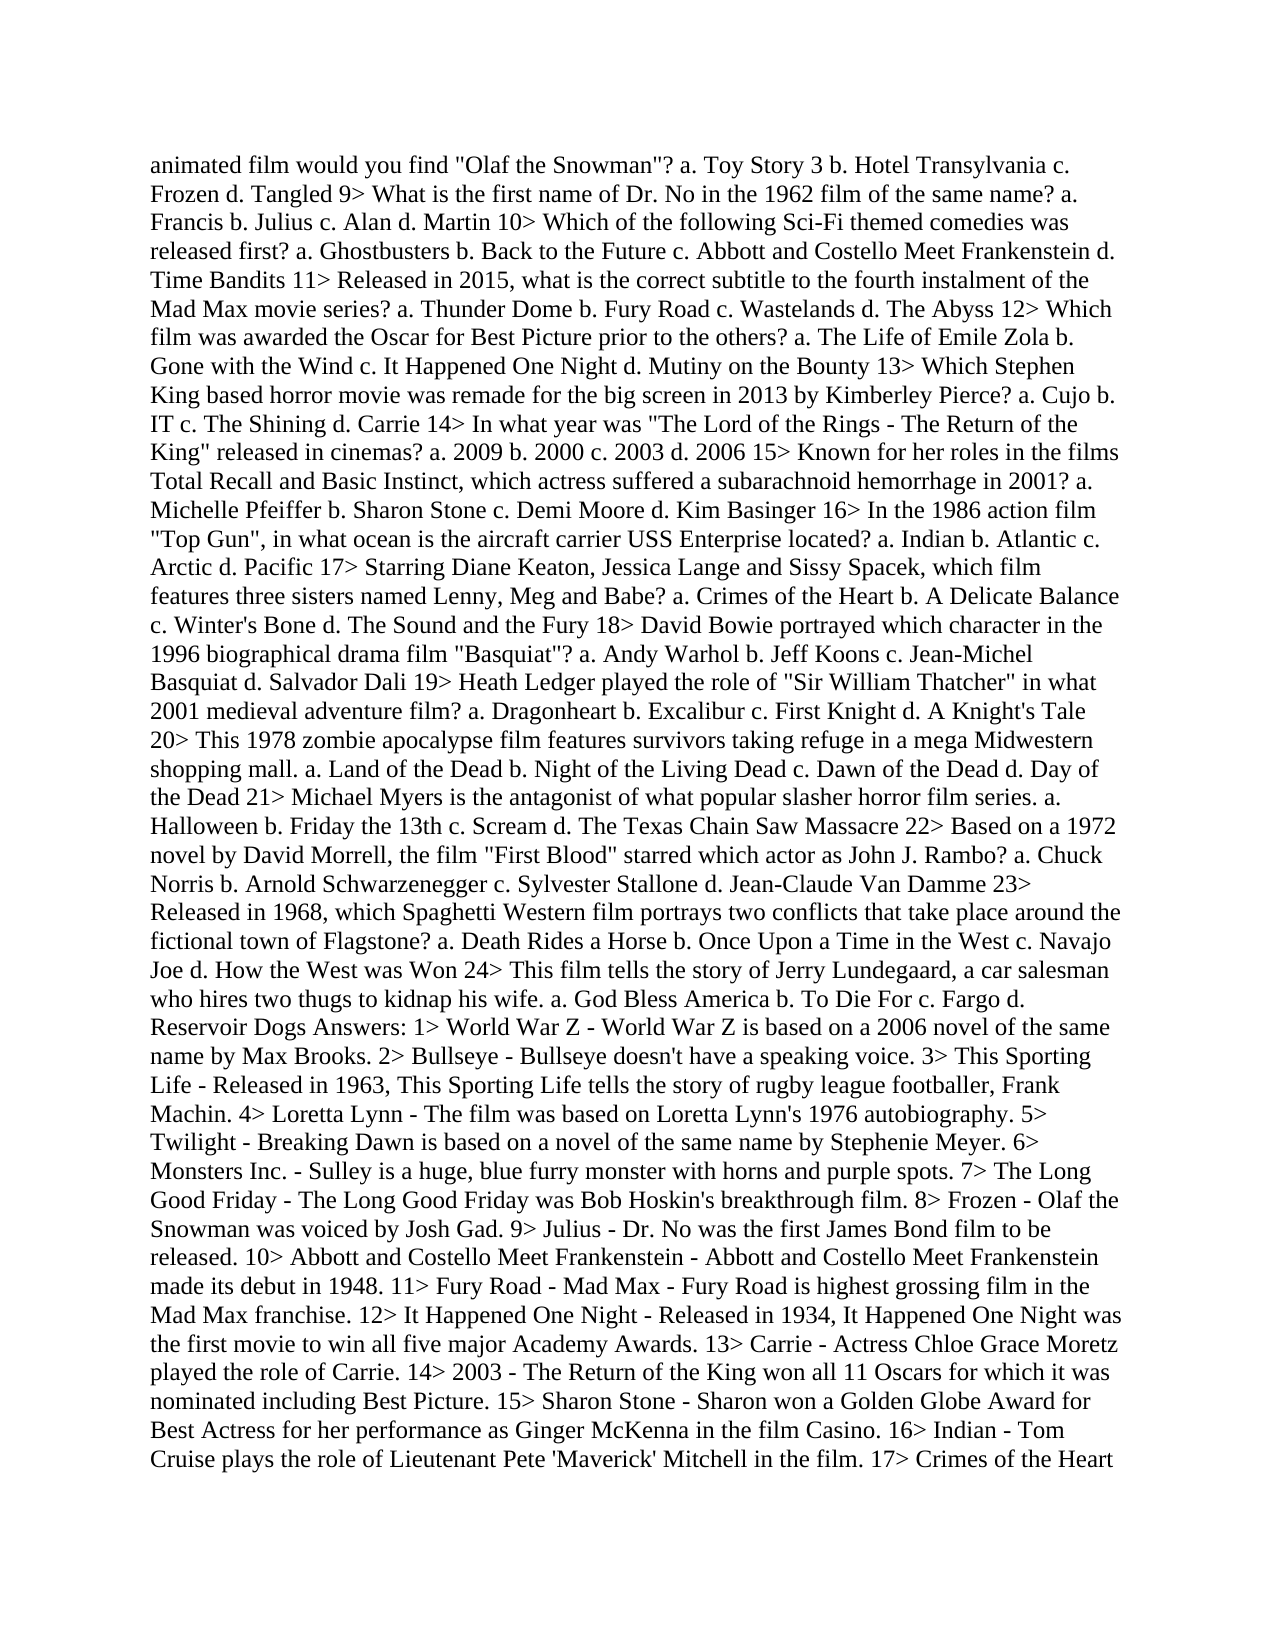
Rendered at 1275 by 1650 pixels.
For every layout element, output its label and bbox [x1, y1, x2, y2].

text [150, 150, 1125, 1472]
